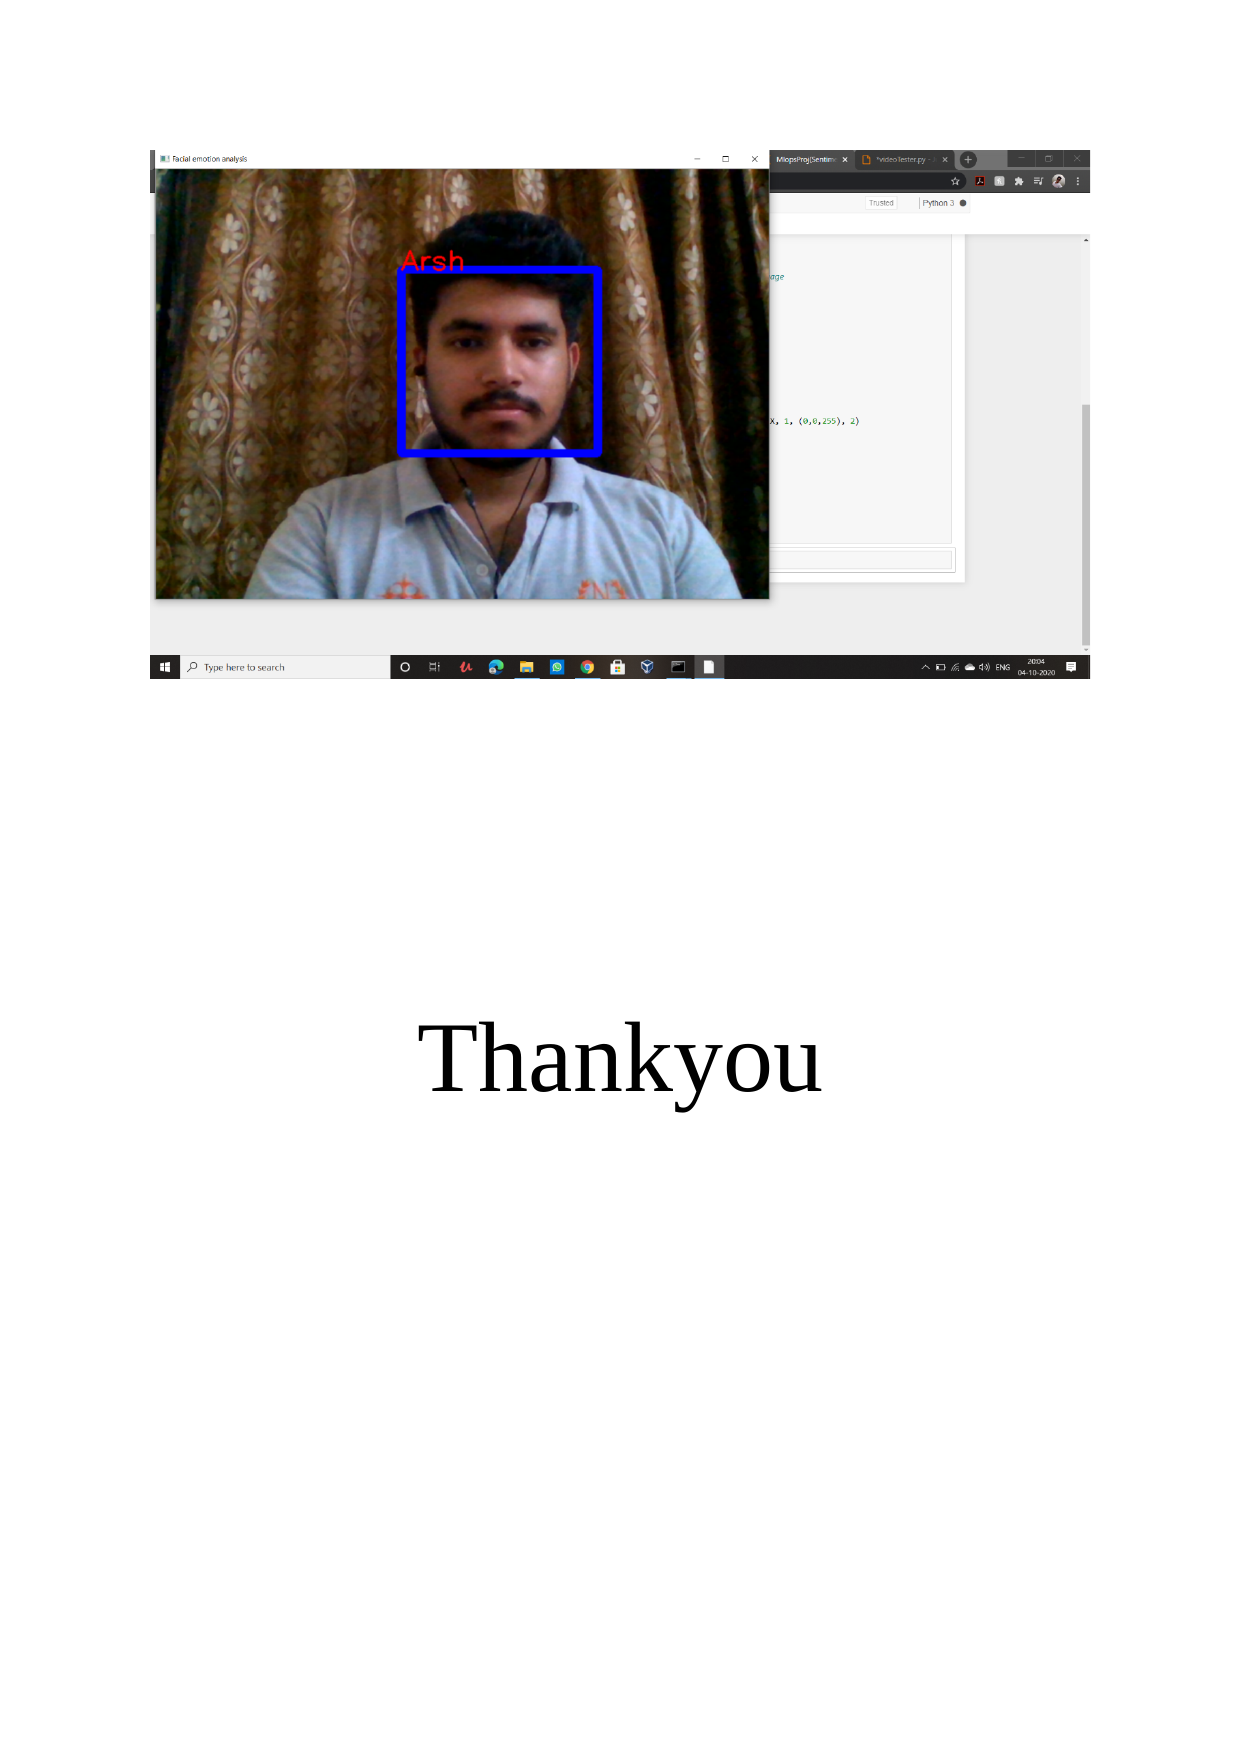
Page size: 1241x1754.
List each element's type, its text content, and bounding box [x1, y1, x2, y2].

picture [150, 150, 1091, 679]
text Thankyou [150, 998, 1090, 1113]
